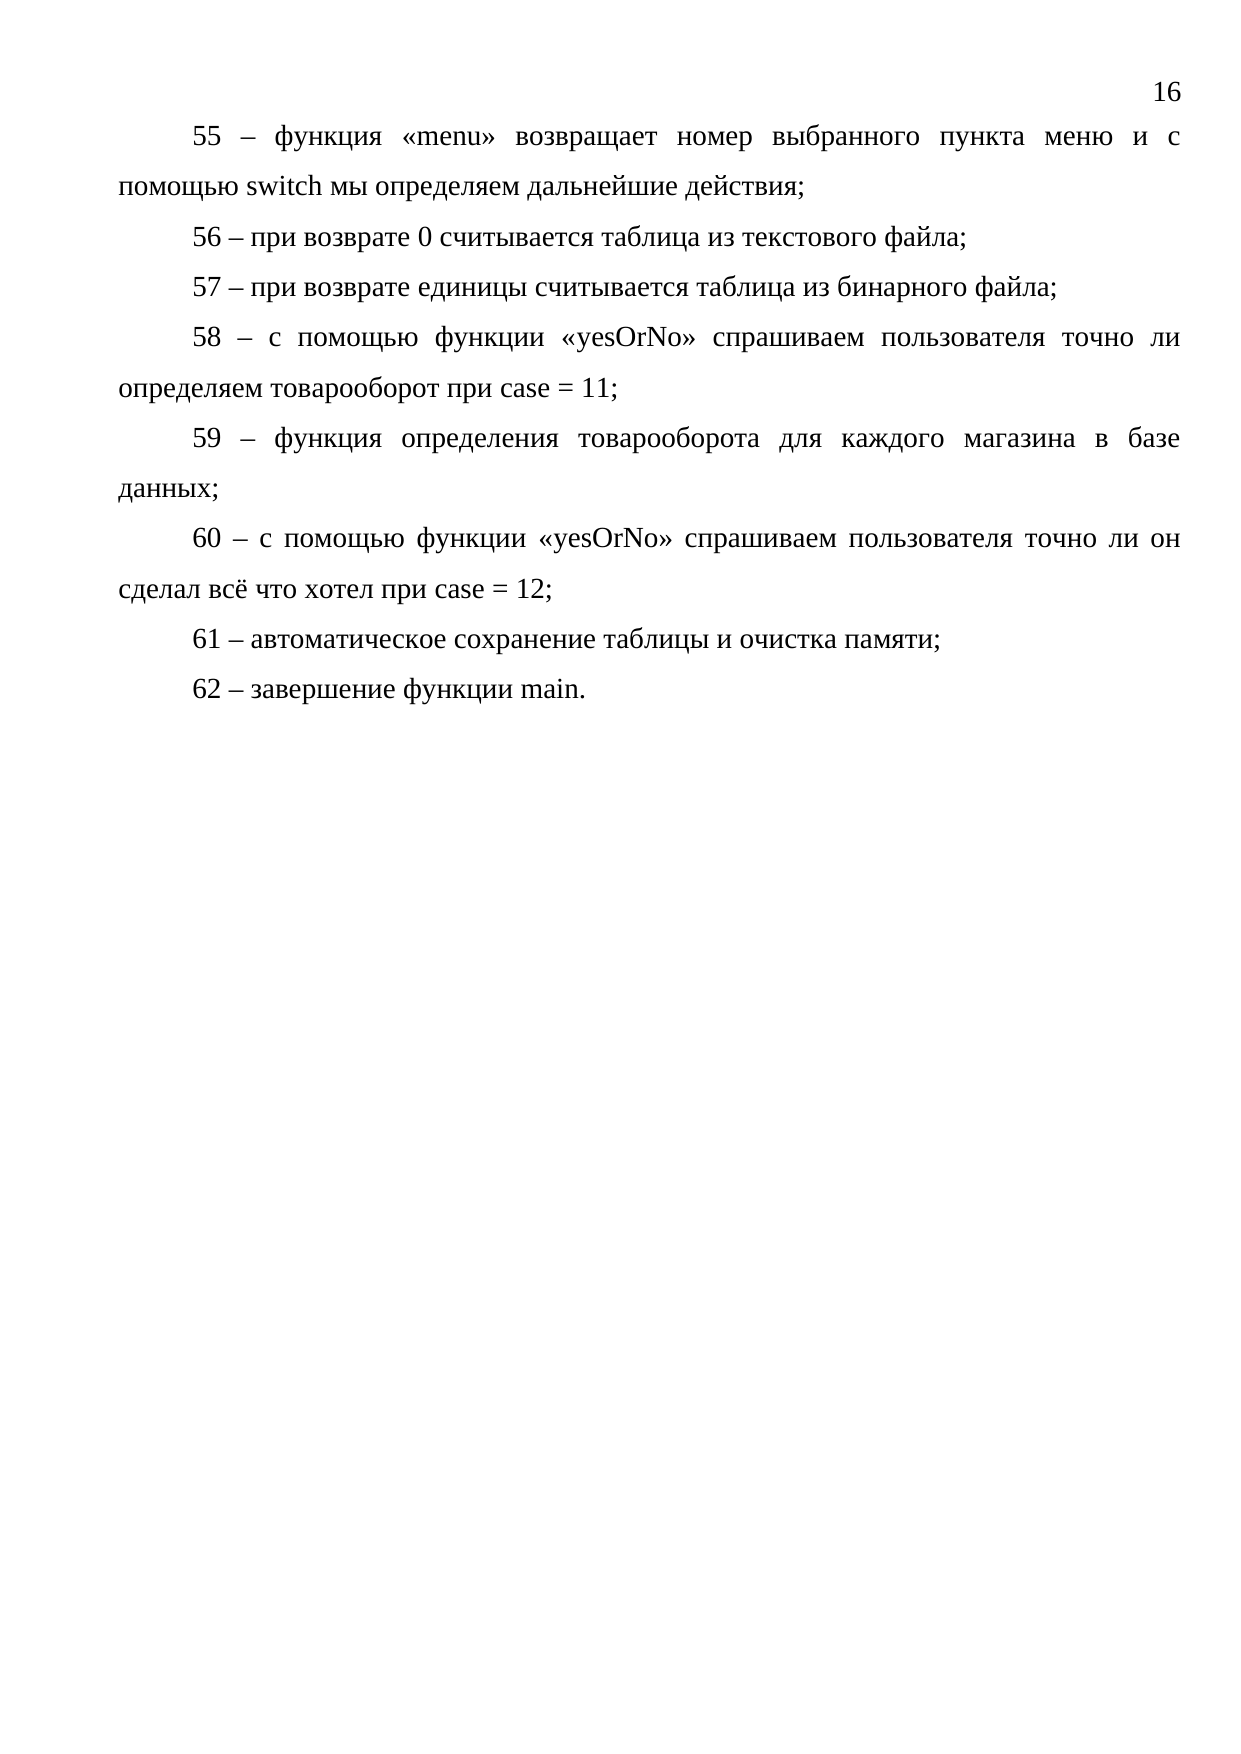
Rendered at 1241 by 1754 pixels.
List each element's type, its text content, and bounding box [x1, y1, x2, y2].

text 56 – при возврате 0 считывается таблица из текстового файла; [118, 219, 1181, 252]
text 58 – с помощью функции «yesOrNo» спрашиваем пользователя точно ли определяем товарооборот при case = 11; [118, 319, 1181, 403]
text 60 – с помощью функции «yesOrNo» спрашиваем пользователя точно ли он сделал всё что хотел при case = 12; [118, 521, 1181, 604]
text 57 – при возврате единицы считывается таблица из бинарного файла; [118, 269, 1181, 303]
text 55 – функция «menu» возвращает номер выбранного пункта меню и с помощью switch мы определяем дальнейшие действия; [118, 118, 1181, 202]
text 61 – автоматическое сохранение таблицы и очистка памяти; [118, 621, 1181, 655]
text 62 – завершение функции main. [118, 672, 1181, 705]
text 59 – функция определения товарооборота для каждого магазина в базе данных; [118, 420, 1181, 504]
